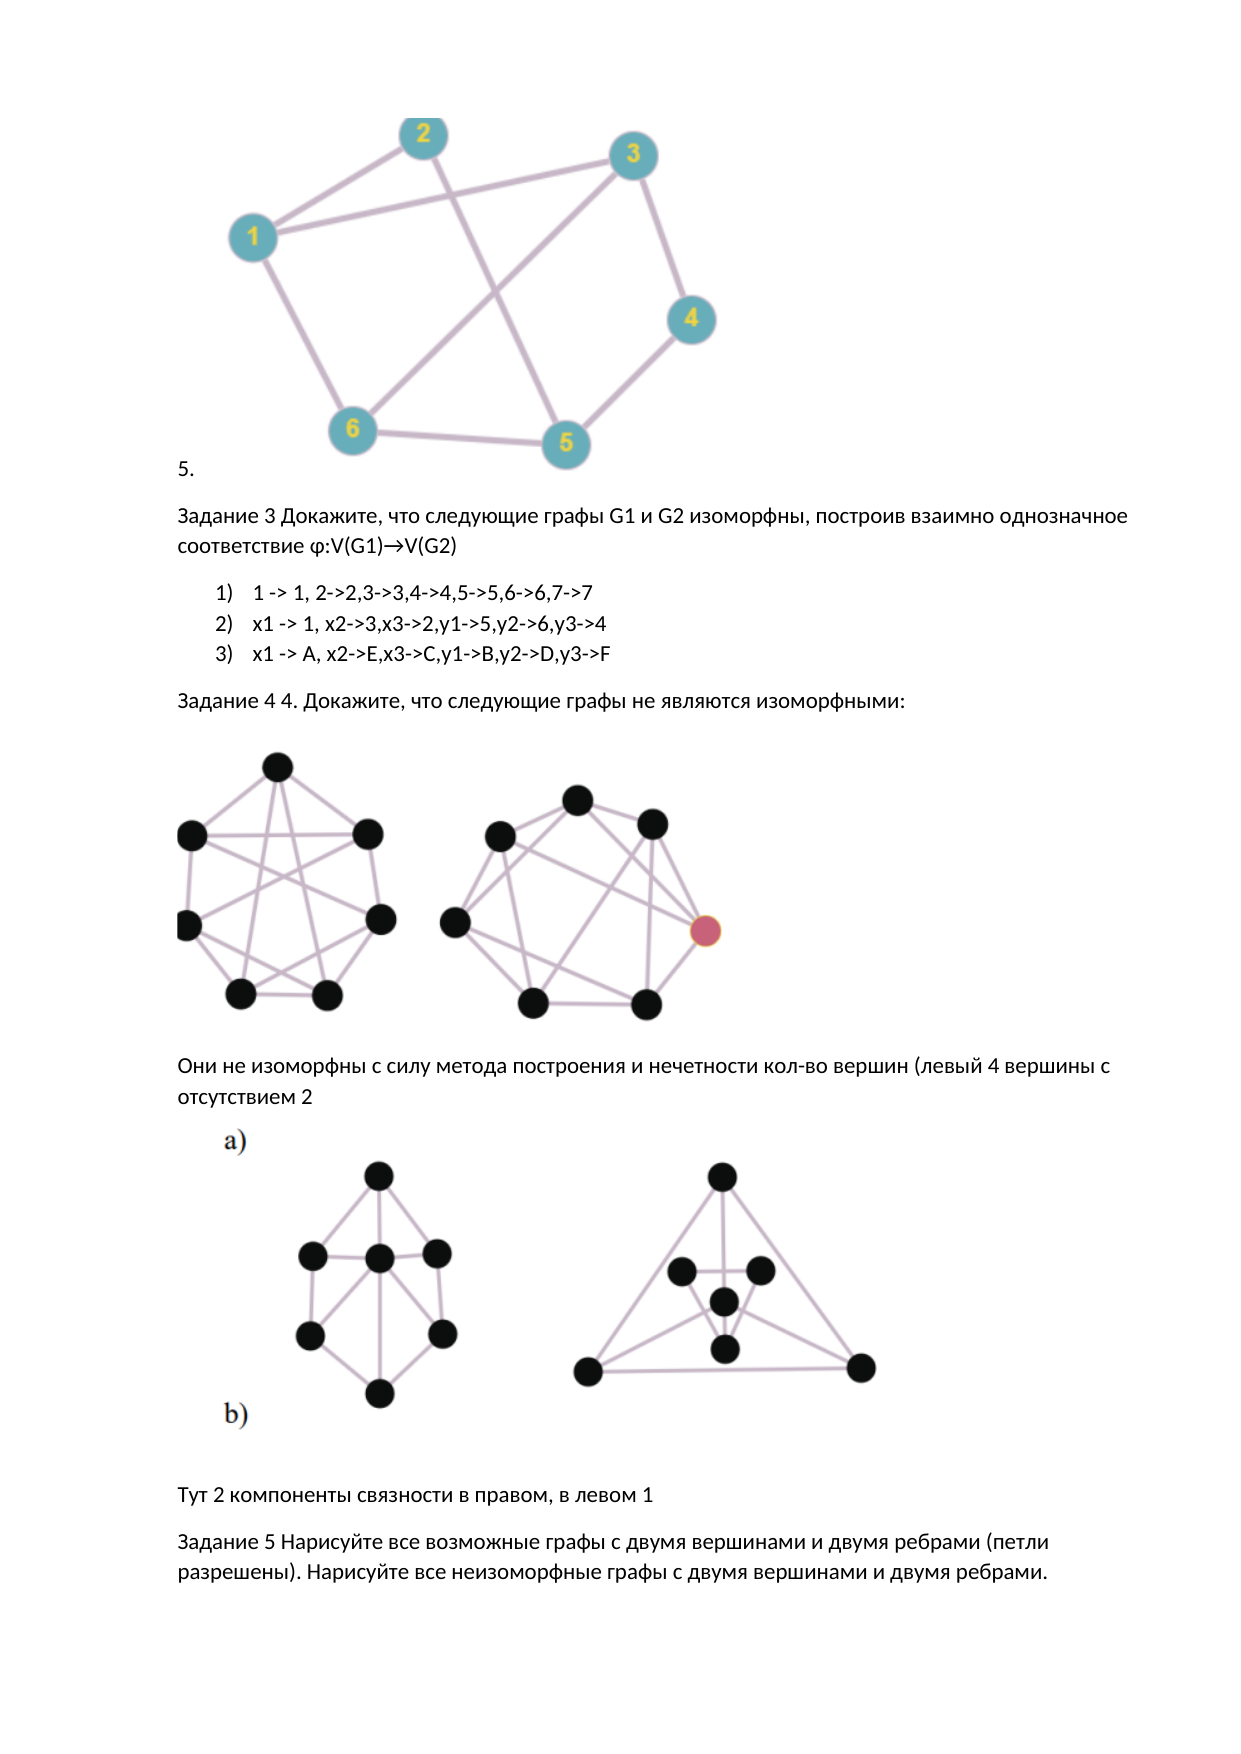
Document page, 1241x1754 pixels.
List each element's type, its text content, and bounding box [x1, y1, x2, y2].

picture [177, 732, 732, 1033]
list 1 -> 1, 2->2,3->3,4->4,5->5,6->6,7->7 [215, 578, 1152, 607]
text Задание 4 4. Докажите, что следующие графы не являются изоморфными: [177, 686, 1152, 714]
text Задание 3 Докажите, что следующие графы G1 и G2 изоморфны, построив взаимно однозначное соответствие φ:V(G1)→V(G2) [177, 501, 1152, 560]
text Тут 2 компоненты связности в правом, в левом 1 [177, 1480, 1152, 1508]
text Они не изоморфны с силу метода построения и нечетности кол-во вершин (левый 4 вершины с отсутствием 2 [177, 1052, 1152, 1110]
picture [199, 118, 753, 477]
picture [177, 1128, 898, 1462]
list x1 -> 1, x2->3,x3->2,y1->5,y2->6,y3->4 [215, 609, 1152, 637]
list x1 -> A, x2->E,x3->C,y1->B,y2->D,y3->F [215, 639, 1152, 667]
